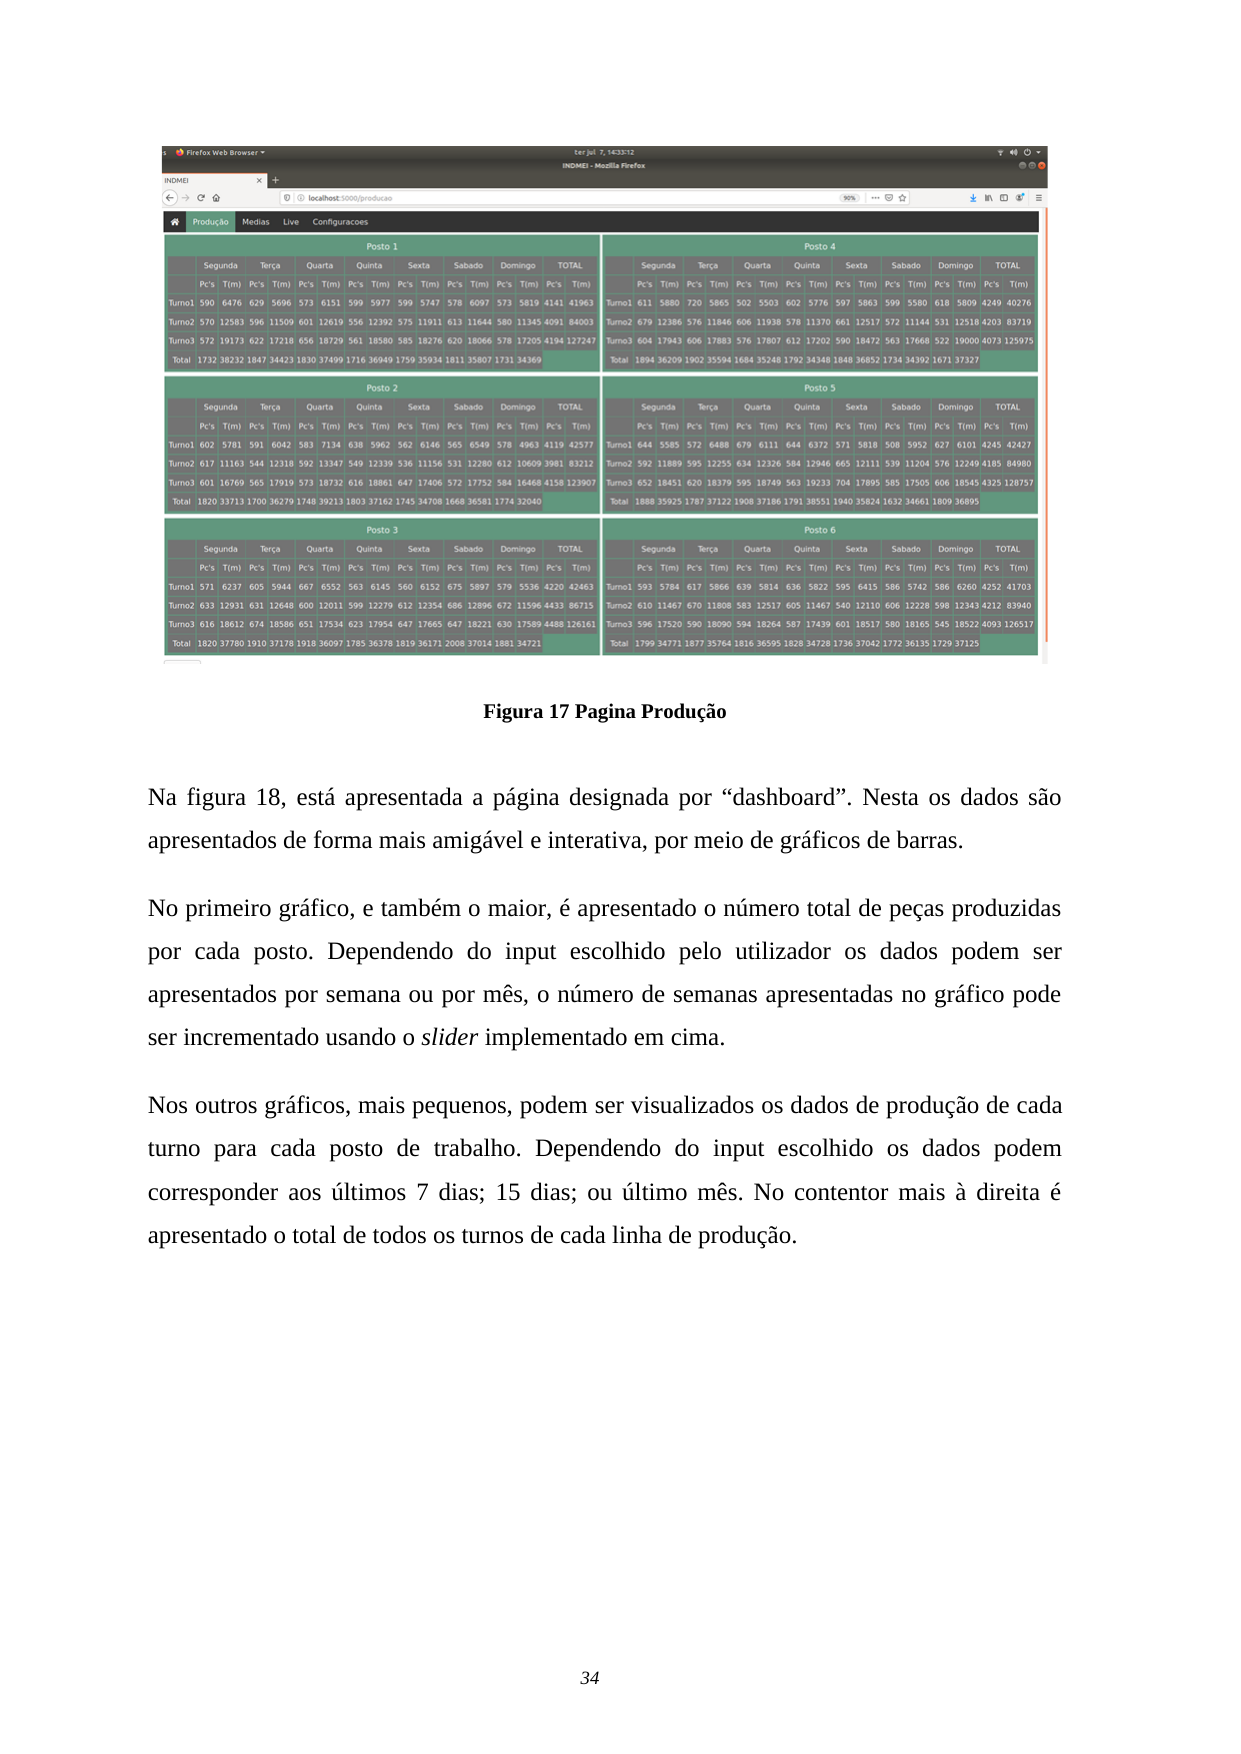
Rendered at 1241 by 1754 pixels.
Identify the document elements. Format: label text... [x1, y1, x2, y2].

picture [161, 146, 1048, 664]
text Na figura 18, está apresentada a página designada por “dashboard”. Nesta os dados são apresentados de forma mais amigável e interativa, por meio de gráficos de barras. [148, 782, 1063, 853]
text Nos outros gráficos, mais pequenos, podem ser visualizados os dados de produção de cada turno para cada posto de trabalho. Dependendo do input escolhido os dados podem corresponder aos últimos 7 dias; 15 dias; ou último mês. No contentor mais à direita é apresentado o total de todos os turnos de cada linha de produção. [148, 1090, 1063, 1248]
text No primeiro gráfico, e também o maior, é apresentado o número total de peças produzidas por cada posto. Dependendo do input escolhido pelo utilizador os dados podem ser apresentados por semana ou por mês, o número de semanas apresentadas no gráfico pode ser incrementado usando o slider implementado em cima. [148, 893, 1063, 1051]
